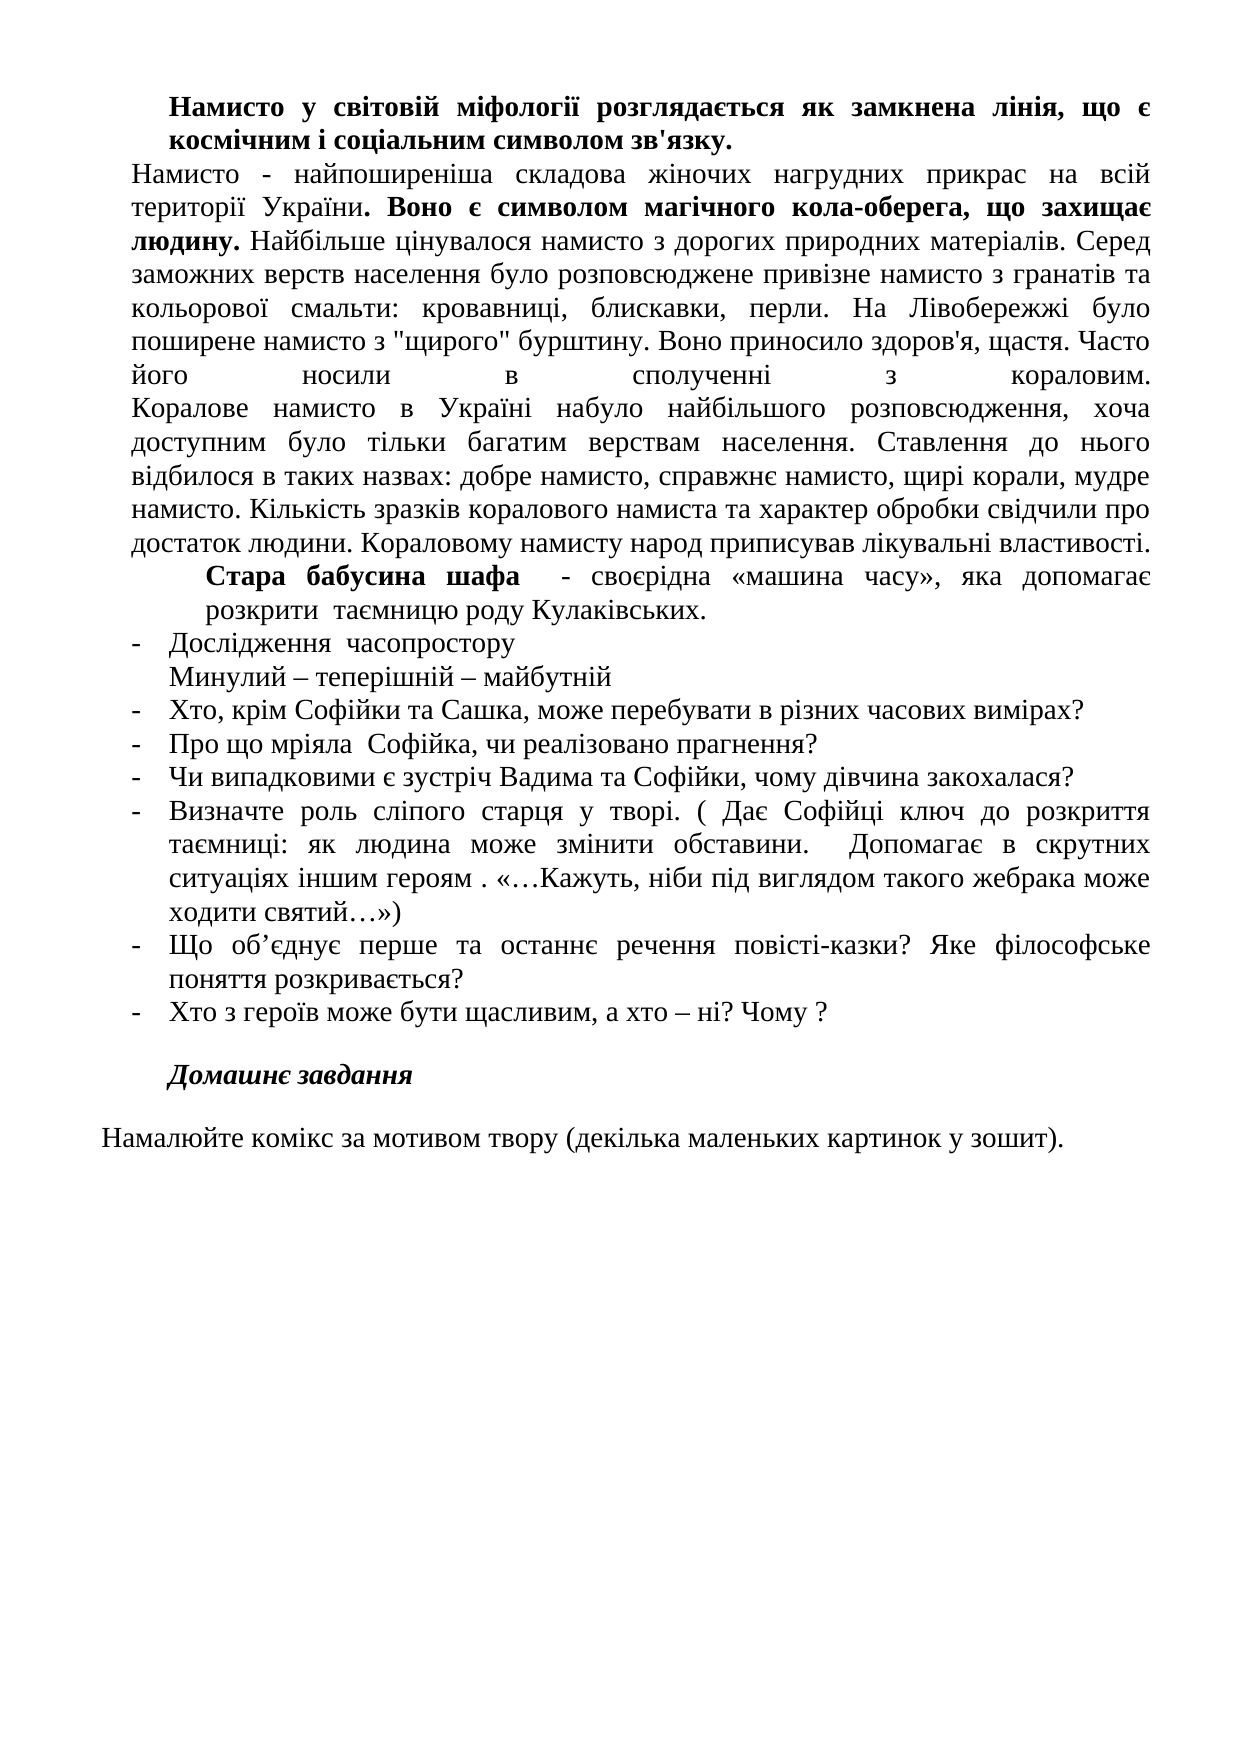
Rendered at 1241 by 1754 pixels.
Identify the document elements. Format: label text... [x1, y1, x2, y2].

list Хто з героїв може бути щасливим, а хто – ні? Чому ? [131, 994, 1152, 1028]
list Про що мріяла Софійка, чи реалізовано прагнення? [131, 726, 1152, 759]
list Що об’єднує перше та останнє речення повісті-казки? Яке філософське поняття розкривається? [131, 927, 1152, 994]
text Минулий – теперішній – майбутній [169, 659, 1152, 692]
list Визначте роль сліпого старця у творі. ( Дає Софійці ключ до розкриття таємниці: як людина може змінити обставини. Допомагає в скрутних ситуаціях іншим героям . «…Кажуть, ніби під виглядом такого жебрака може ходити святий…») [131, 793, 1152, 927]
list Дослідження часопростору [131, 625, 1152, 659]
text Намисто - найпоширеніша складова жіночих нагрудних прикрас на всій території України. Воно є символом магічного кола-оберега, що захищає людину. Найбільше цінувалося намисто з дорогих природних матеріалів. Серед заможних верств населення було розповсюджене привізне намисто з гранатів та кольорової смальти: кровавниці, блискавки, перли. На Лівобережжі було поширене намисто з "щирого" бурштину. Воно приносило здоров'я, щастя. Часто його носили в сполученні з кораловим. Коралове намисто в Україні набуло найбільшого розповсюдження, хоча доступним було тільки багатим верствам населення. Ставлення до нього відбилося в таких назвах: добре намисто, справжнє намисто, щирі корали, мудре намисто. Кількість зразків коралового намиста та характер обробки свідчили про достаток людини. Кораловому намисту народ приписував лікувальні властивості. [131, 156, 1152, 558]
list Хто, крім Софійки та Сашка, може перебувати в різних часових вимірах? [131, 692, 1152, 726]
text Намалюйте комікс за мотивом твору (декілька маленьких картинок у зошит). [94, 1120, 1152, 1153]
text Домашнє завдання [169, 1057, 1152, 1091]
text Стара бабусина шафа - своєрідна «машина часу», яка допомагає розкрити таємницю роду Кулаківських. [205, 558, 1152, 625]
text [169, 89, 1152, 156]
list Чи випадковими є зустріч Вадима та Софійки, чому дівчина закохалася? [131, 759, 1152, 793]
